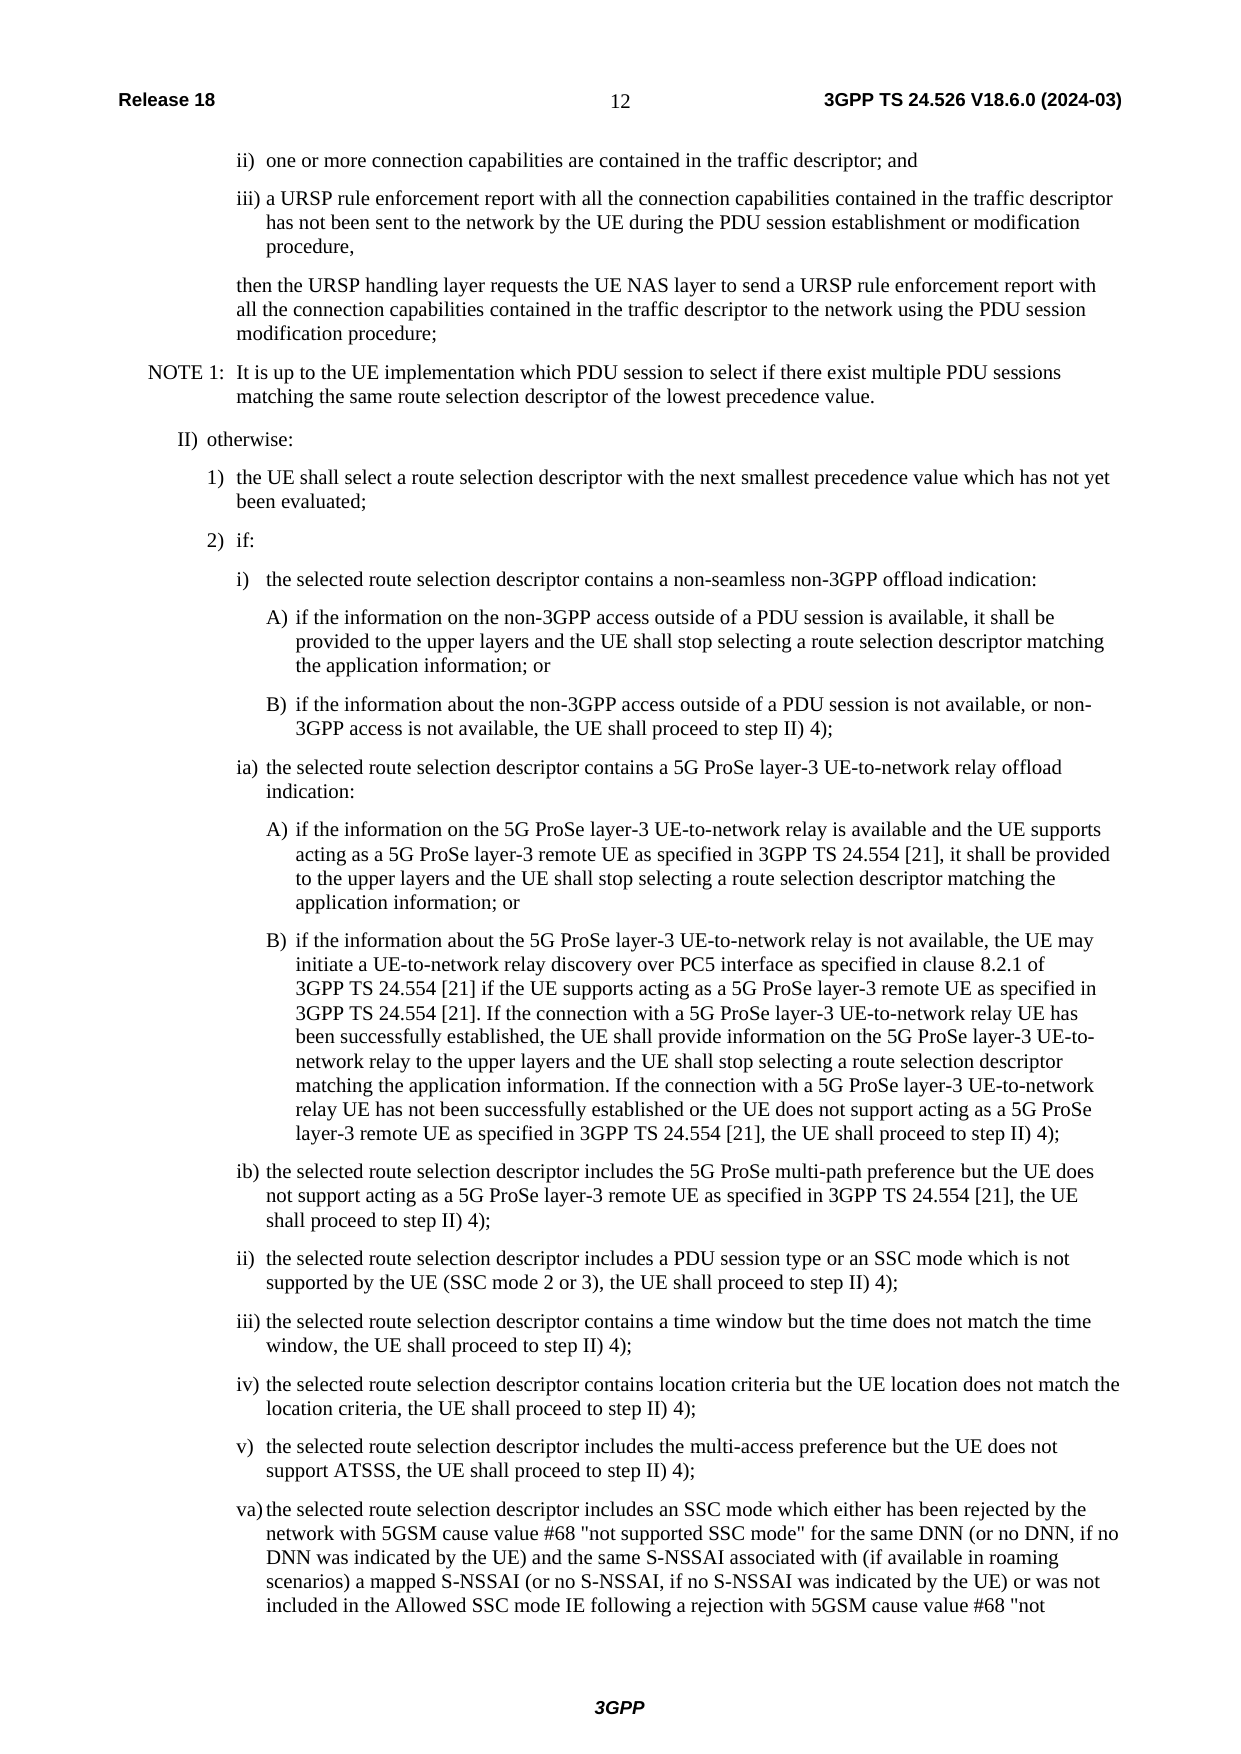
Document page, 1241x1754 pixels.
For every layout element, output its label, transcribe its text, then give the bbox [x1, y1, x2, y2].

text A) if the information on the non-3GPP access outside of a PDU session is available, it shall be provided to the upper layers and the UE shall stop selecting a route selection descriptor matching the application information; or [266, 605, 1122, 677]
text iii) a URSP rule enforcement report with all the connection capabilities contained in the traffic descriptor has not been sent to the network by the UE during the PDU session establishment or modification procedure, [236, 186, 1122, 258]
text iv) the selected route selection descriptor contains location criteria but the UE location does not match the location criteria, the UE shall proceed to step II) 4); [236, 1372, 1122, 1420]
text 1) the UE shall select a route selection descriptor with the next smallest precedence value which has not yet been evaluated; [207, 465, 1122, 513]
text then the URSP handling layer requests the UE NAS layer to send a URSP rule enforcement report with all the connection capabilities contained in the traffic descriptor to the network using the PDU session modification procedure; [207, 273, 1122, 345]
text ia) the selected route selection descriptor contains a 5G ProSe layer-3 UE-to-network relay offload indication: [236, 755, 1122, 803]
text ib) the selected route selection descriptor includes the 5G ProSe multi-path preference but the UE does not support acting as a 5G ProSe layer-3 remote UE as specified in 3GPP TS 24.554 [21], the UE shall proceed to step II) 4); [236, 1159, 1122, 1232]
text 2) if: [207, 528, 1122, 552]
text B) if the information about the 5G ProSe layer-3 UE-to-network relay is not available, the UE may initiate a UE-to-network relay discovery over PC5 interface as specified in clause 8.2.1 of 3GPP TS 24.554 [21] if the UE supports acting as a 5G ProSe layer-3 remote UE as specified in 3GPP TS 24.554 [21]. If the connection with a 5G ProSe layer-3 UE-to-network relay UE has been successfully established, the UE shall provide information on the 5G ProSe layer-3 UE-to-network relay to the upper layers and the UE shall stop selecting a route selection descriptor matching the application information. If the connection with a 5G ProSe layer-3 UE-to-network relay UE has not been successfully established or the UE does not support acting as a 5G ProSe layer-3 remote UE as specified in 3GPP TS 24.554 [21], the UE shall proceed to step II) 4); [266, 928, 1122, 1145]
text II) otherwise: [177, 427, 1122, 451]
text B) if the information about the non-3GPP access outside of a PDU session is not available, or non-3GPP access is not available, the UE shall proceed to step II) 4); [266, 692, 1122, 740]
text iii) the selected route selection descriptor contains a time window but the time does not match the time window, the UE shall proceed to step II) 4); [236, 1309, 1122, 1357]
text ii) the selected route selection descriptor includes a PDU session type or an SSC mode which is not supported by the UE (SSC mode 2 or 3), the UE shall proceed to step II) 4); [236, 1246, 1122, 1294]
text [236, 1497, 1122, 1617]
text ii) one or more connection capabilities are contained in the traffic descriptor; and [236, 147, 1122, 172]
text A) if the information on the 5G ProSe layer-3 UE-to-network relay is available and the UE supports acting as a 5G ProSe layer-3 remote UE as specified in 3GPP TS 24.554 [21], it shall be provided to the upper layers and the UE shall stop selecting a route selection descriptor matching the application information; or [266, 817, 1122, 914]
text i) the selected route selection descriptor contains a non-seamless non-3GPP offload indication: [236, 567, 1122, 591]
text NOTE 1: It is up to the UE implementation which PDU session to select if there exist multiple PDU sessions matching the same route selection descriptor of the lowest precedence value. [148, 360, 1122, 408]
text v) the selected route selection descriptor includes the multi-access preference but the UE does not support ATSSS, the UE shall proceed to step II) 4); [236, 1434, 1122, 1482]
